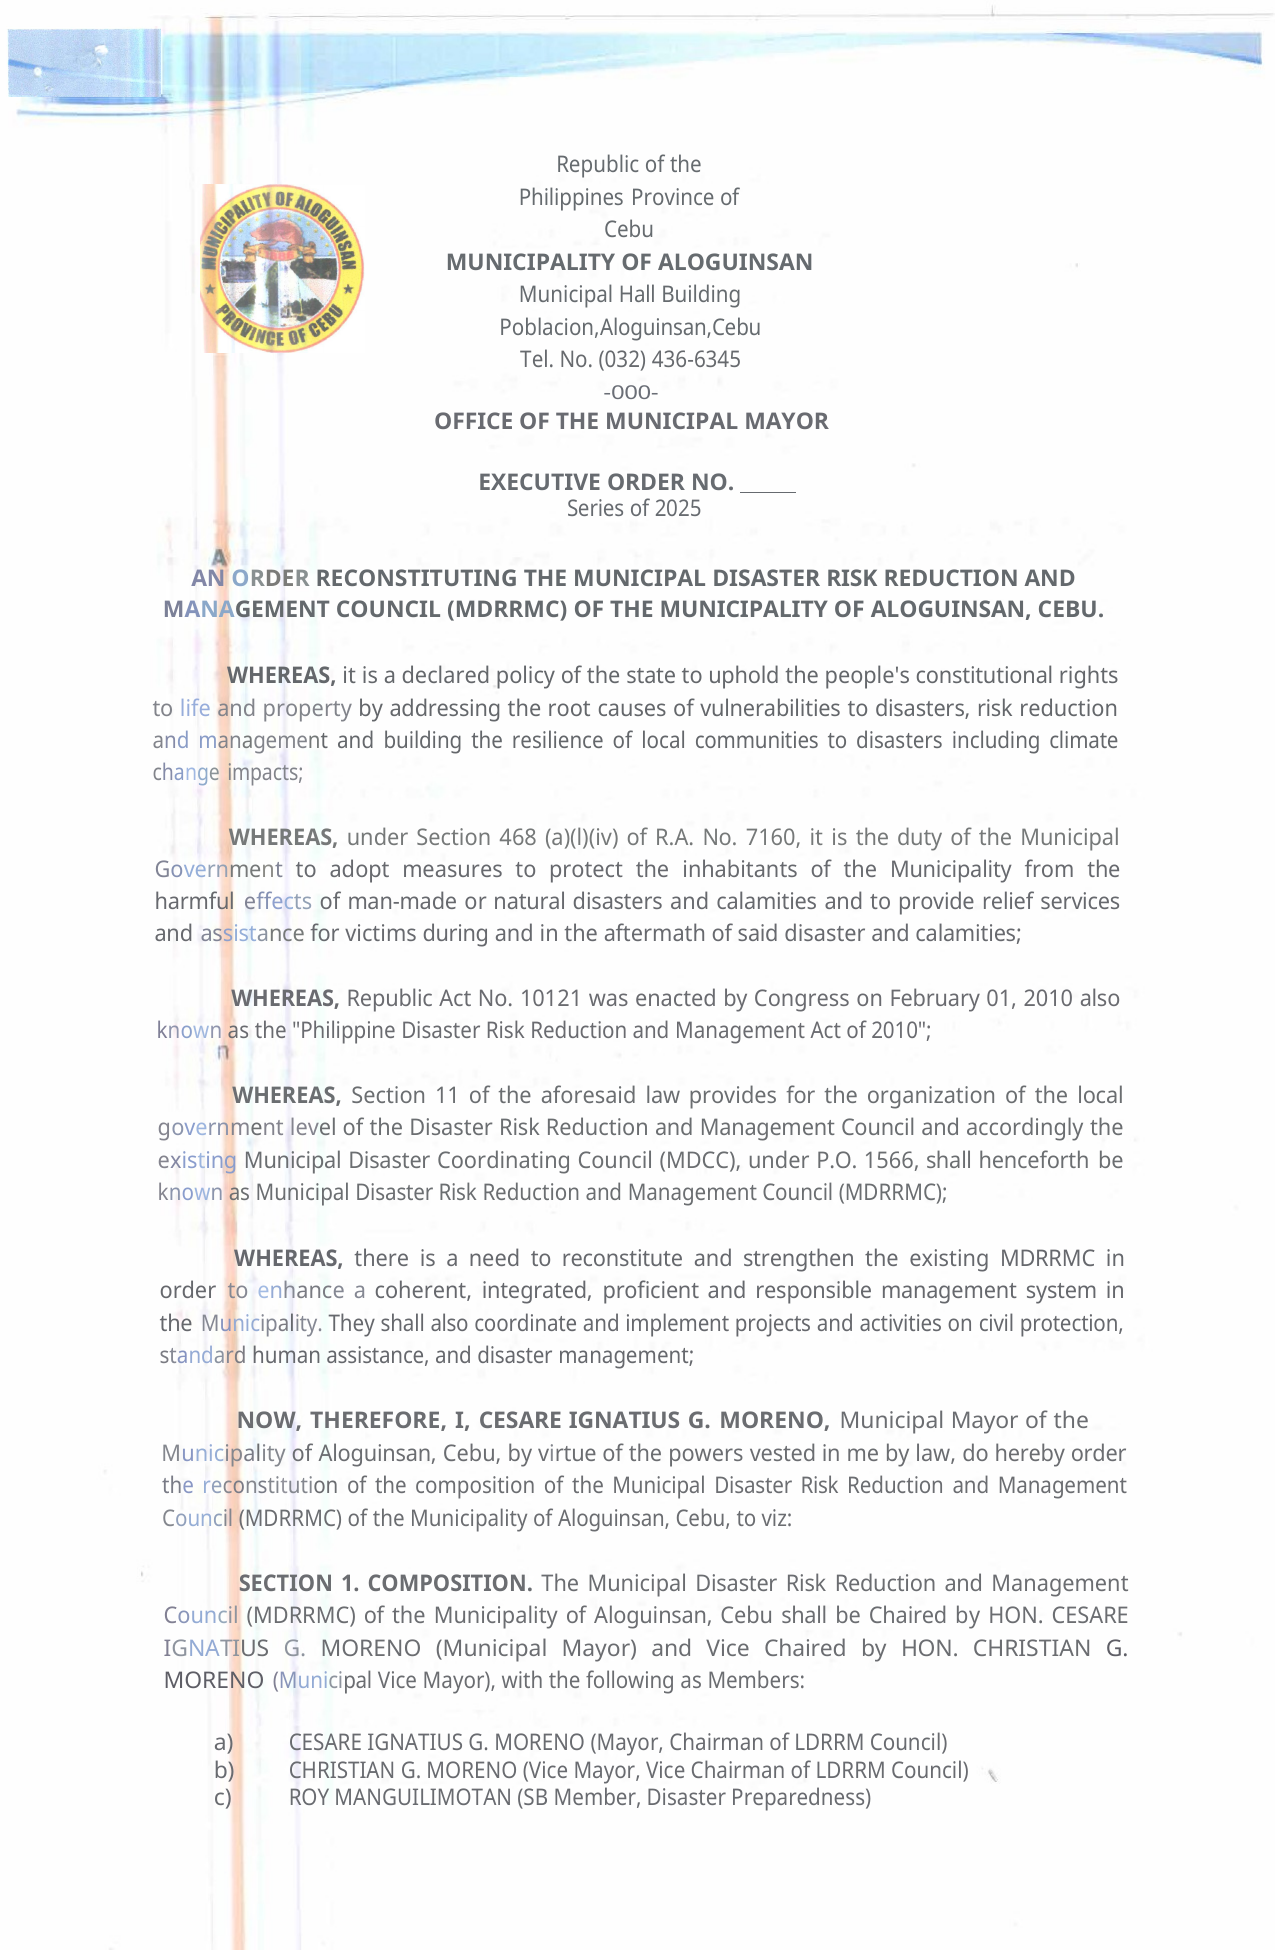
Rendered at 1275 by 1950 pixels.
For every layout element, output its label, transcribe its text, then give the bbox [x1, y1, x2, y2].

text WHEREAS, Section 11 of the aforesaid law provides for the organization of the local government level of the Disaster Risk Reduction and Management Council and accordingly the existing Municipal Disaster Coordinating Council (MDCC), under P.O. 1566, shall henceforth be known as Municipal Disaster Risk Reduction and Management Council (MDRRMC); [157, 1079, 1124, 1207]
text WHEREAS, there is a need to reconstitute and strengthen the existing MDRRMC in order to enhance a coherent, integrated, proficient and responsible management system in the Municipality. They shall also coordinate and implement projects and activities on civil protection, standard human assistance, and disaster management; [159, 1242, 1125, 1370]
list CESARE IGNATIUS G. MORENO (Mayor, Chairman of LDRRM Council) [213, 1728, 1144, 1756]
subtitle MUNICIPALITY OF ALOGUINSAN [142, 246, 1117, 277]
list ROY MANGUILIMOTAN (SB Member, Disaster Preparedness) [213, 1784, 1144, 1811]
text Municipality of Aloguinsan, Cebu, by virtue of the powers vested in me by law, do hereby order the reconstitution of the composition of the Municipal Disaster Risk Reduction and Management Council (MDRRMC) of the Municipality of Aloguinsan, Cebu, to viz: [161, 1437, 1127, 1533]
subtitle AN ORDER RECONSTITUTING THE MUNICIPAL DISASTER RISK REDUCTION AND MANAGEMENT COUNCIL (MDRRMC) OF THE MUNICIPALITY OF ALOGUINSAN, CEBU. [157, 562, 1109, 625]
text WHEREAS, Republic Act No. 10121 was enacted by Congress on February 01, 2010 also known as the "Philippine Disaster Risk Reduction and Management Act of 2010"; [156, 982, 1121, 1046]
text WHEREAS, it is a declared policy of the state to uphold the people's constitutional rights to life and property by addressing the root causes of vulnerabilities to disasters, risk reduction and management and building the resilience of local communities to disasters including climate change impacts; [152, 659, 1118, 787]
text NOW, THEREFORE, I, CESARE IGNATIUS G. MORENO, Municipal Mayor of the [236, 1404, 1144, 1435]
text SECTION 1. COMPOSITION. The Municipal Disaster Risk Reduction and Management Council (MDRRMC) of the Municipality of Aloguinsan, Cebu shall be Chaired by HON. CESARE IGNATIUS G. MORENO (Municipal Mayor) and Vice Chaired by HON. CHRISTIAN G. MORENO (Municipal Vice Mayor), with the following as Members: [163, 1567, 1129, 1695]
list CHRISTIAN G. MORENO (Vice Mayor, Vice Chairman of LDRRM Council) [213, 1756, 1144, 1784]
text Series of 2025 [142, 496, 1127, 521]
text -000- [142, 381, 1120, 403]
text EXECUTIVE ORDER NO. [142, 470, 1132, 496]
text Municipal Hall Building Poblacion,Aloguinsan,Cebu Tel. No. (032) 436-6345 [493, 278, 767, 374]
text Republic of the Philippines Province of Cebu [502, 148, 756, 244]
text WHEREAS, under Section 468 (a)(l)(iv) of R.A. No. 7160, it is the duty of the Municipal Government to adopt measures to protect the inhabitants of the Municipality from the harmful effects of man-made or natural disasters and calamities and to provide relief services and assistance for victims during and in the aftermath of said disaster and calamities; [154, 821, 1120, 948]
subtitle OFFICE OF THE MUNICIPAL MAYOR [142, 405, 1121, 436]
picture [0, 0, 1275, 1950]
